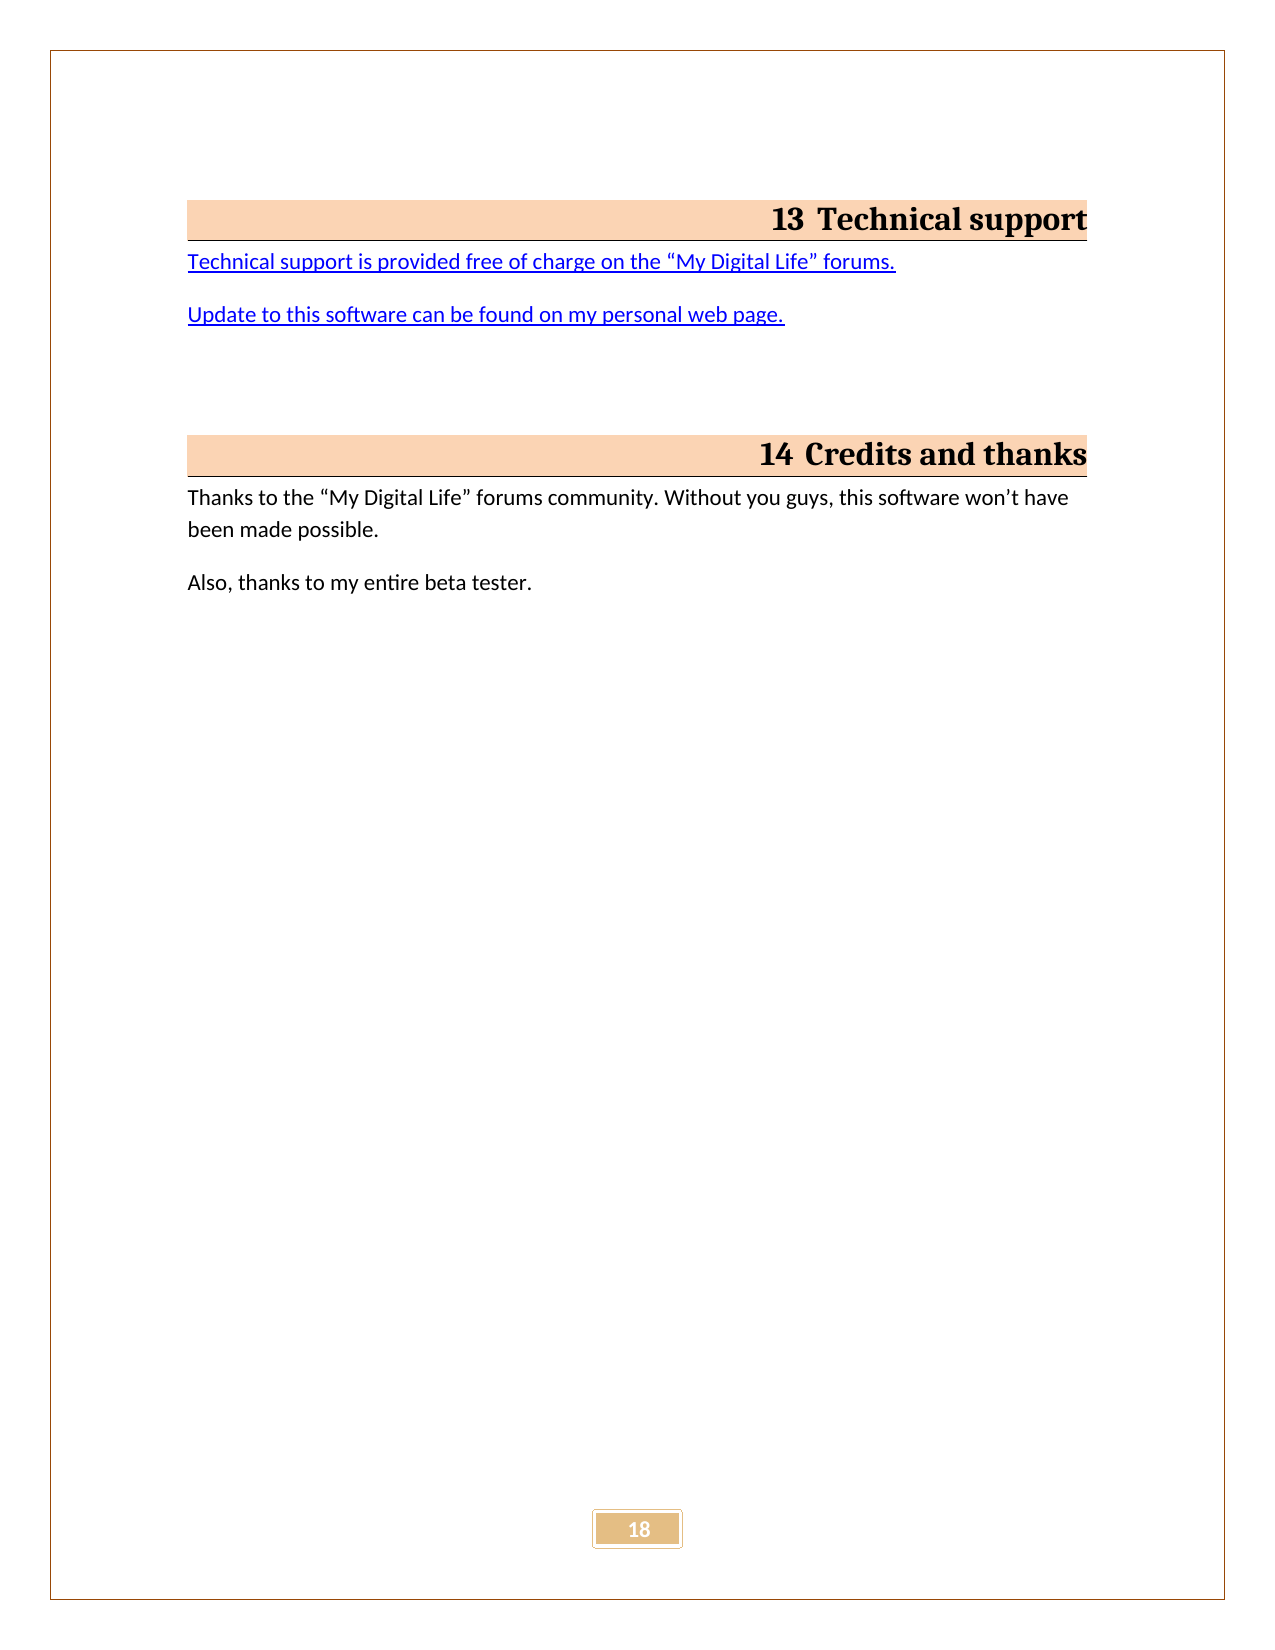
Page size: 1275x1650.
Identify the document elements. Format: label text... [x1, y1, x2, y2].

text Technical support is provided free of charge on the “My Digital Life” forums. [187, 247, 1087, 275]
subtitle Credits and thanks [187, 435, 1087, 477]
text Thanks to the “My Digital Life” forums community. Without you guys, this software won’t have been made possible. [187, 483, 1087, 543]
subtitle Technical support [187, 200, 1087, 241]
text Also, thanks to my entire beta tester. [187, 568, 1087, 596]
text Update to this software can be found on my personal web page. [187, 300, 1087, 328]
